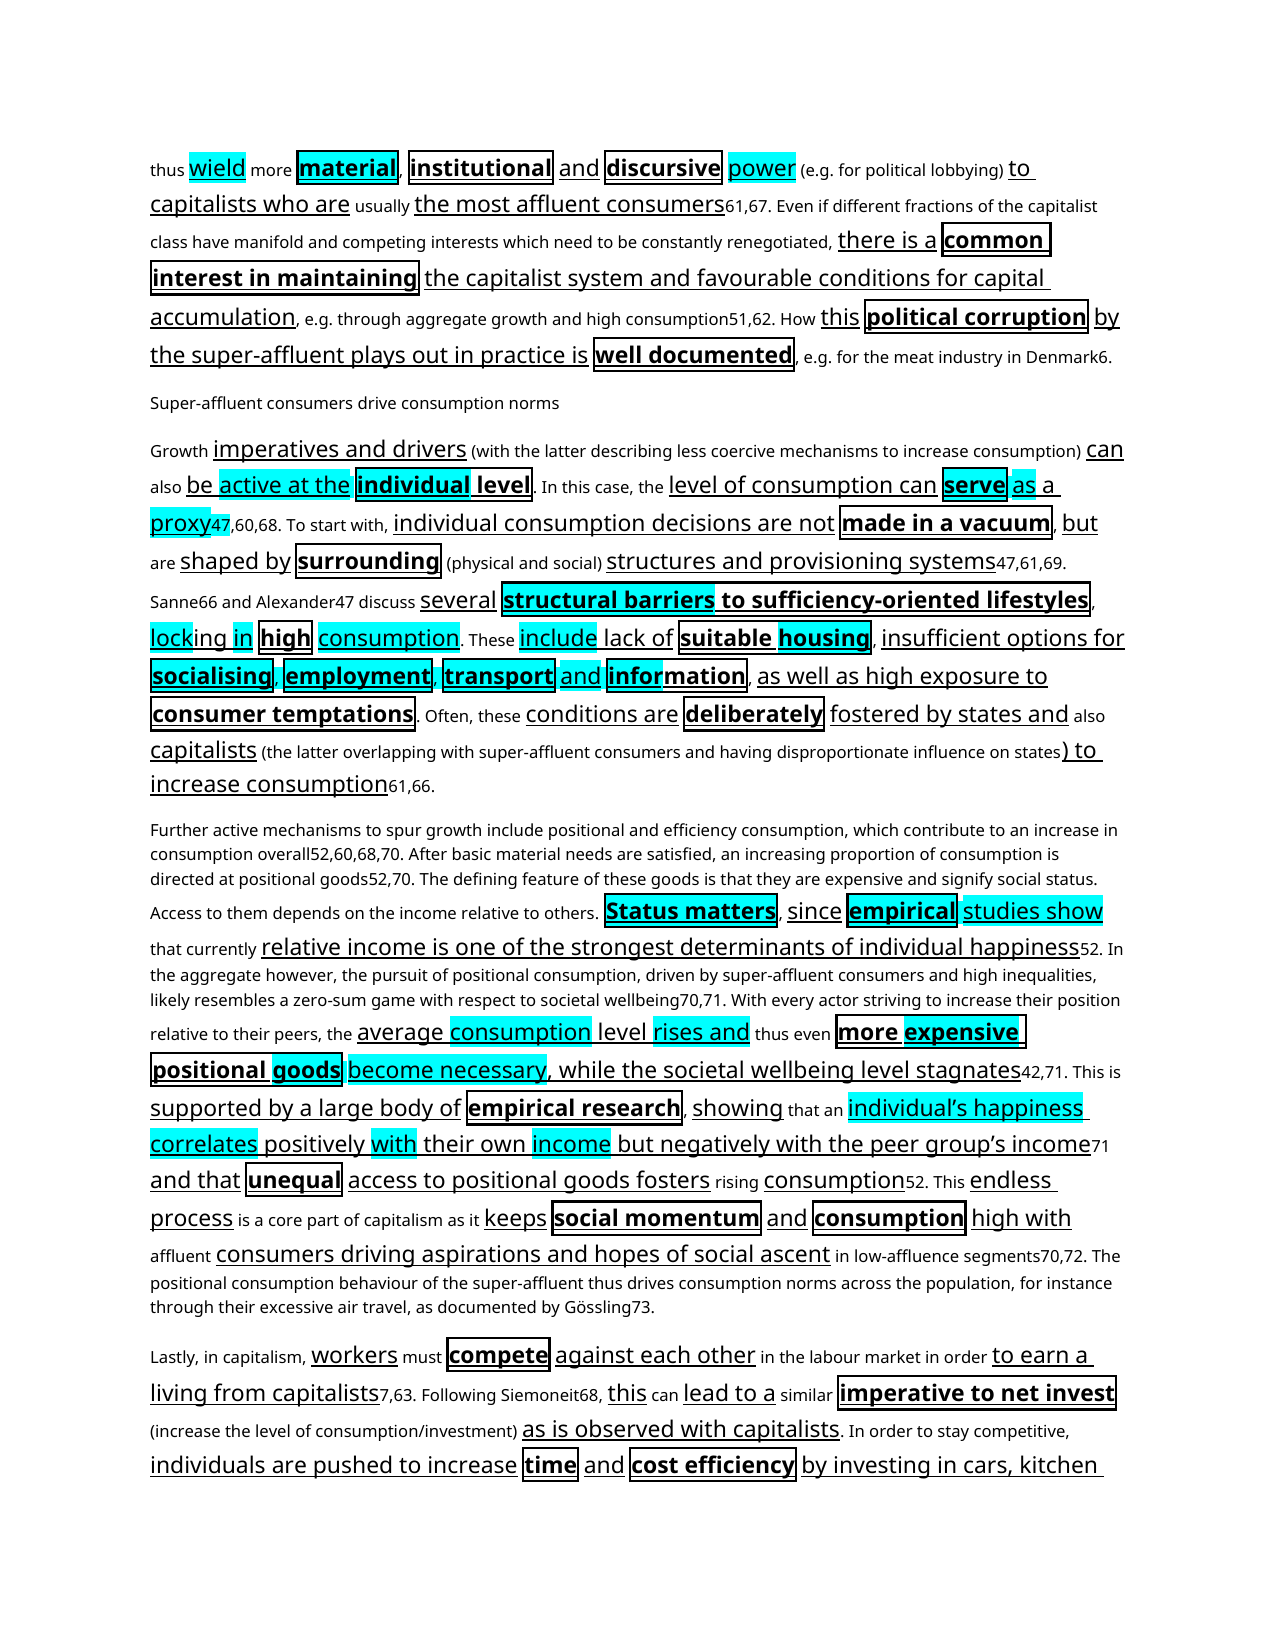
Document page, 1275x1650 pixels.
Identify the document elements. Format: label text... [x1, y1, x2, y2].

text Super-affluent consumers drive consumption norms [150, 392, 1125, 414]
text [150, 1337, 1125, 1482]
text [150, 150, 1125, 372]
text Growth imperatives and drivers (with the latter describing less coercive mechanisms to increase consumption) can also be active at the individual level. In this case, the level of consumption can serve as a proxy47,60,68. To start with, individual consumption decisions are not made in a vacuum, but are shaped by surrounding (physical and social) structures and provisioning systems47,61,69. Sanne66 and Alexander47 discuss several structural barriers to sufficiency-oriented lifestyles, locking in high consumption. These include lack of suitable housing, insufficient options for socialising, employment, transport and information, as well as high exposure to consumer temptations. Often, these conditions are deliberately fostered by states and also capitalists (the latter overlapping with super-affluent consumers and having disproportionate influence on states) to increase consumption61,66. [150, 433, 1125, 799]
text Further active mechanisms to spur growth include positional and efficiency consumption, which contribute to an increase in consumption overall52,60,68,70. After basic material needs are satisfied, an increasing proportion of consumption is directed at positional goods52,70. The defining feature of these goods is that they are expensive and signify social status. Access to them depends on the income relative to others. Status matters, since empirical studies show that currently relative income is one of the strongest determinants of individual happiness52. In the aggregate however, the pursuit of positional consumption, driven by super-affluent consumers and high inequalities, likely resembles a zero-sum game with respect to societal wellbeing70,71. With every actor striving to increase their position relative to their peers, the average consumption level rises and thus even more expensive positional goods become necessary, while the societal wellbeing level stagnates42,71. This is supported by a large body of empirical research, showing that an individual’s happiness correlates positively with their own income but negatively with the peer group’s income71 and that unequal access to positional goods fosters rising consumption52. This endless process is a core part of capitalism as it keeps social momentum and consumption high with affluent consumers driving aspirations and hopes of social ascent in low-affluence segments70,72. The positional consumption behaviour of the super-affluent thus drives consumption norms across the population, for instance through their excessive air travel, as documented by Gössling73. [150, 818, 1125, 1318]
